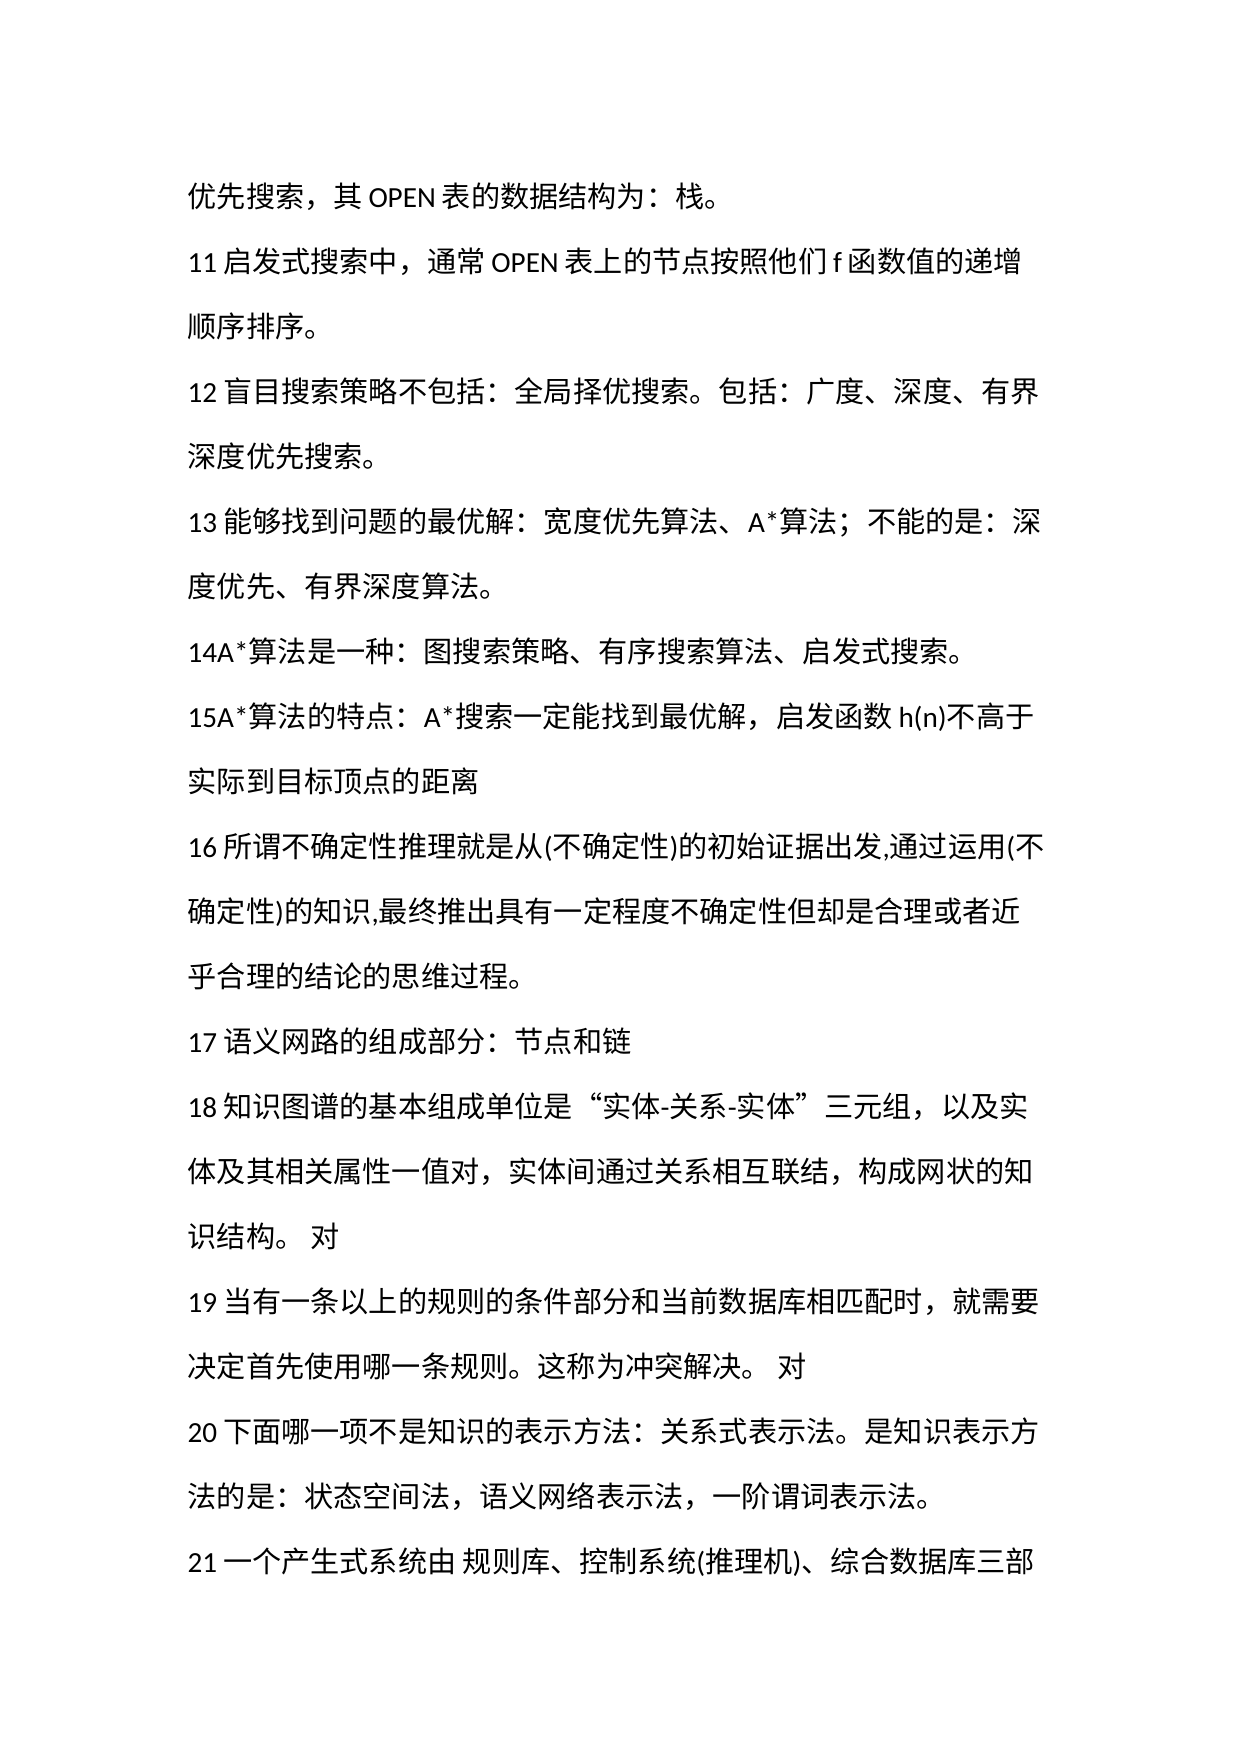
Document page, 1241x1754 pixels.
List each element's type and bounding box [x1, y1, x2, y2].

text [187, 162, 1045, 1592]
